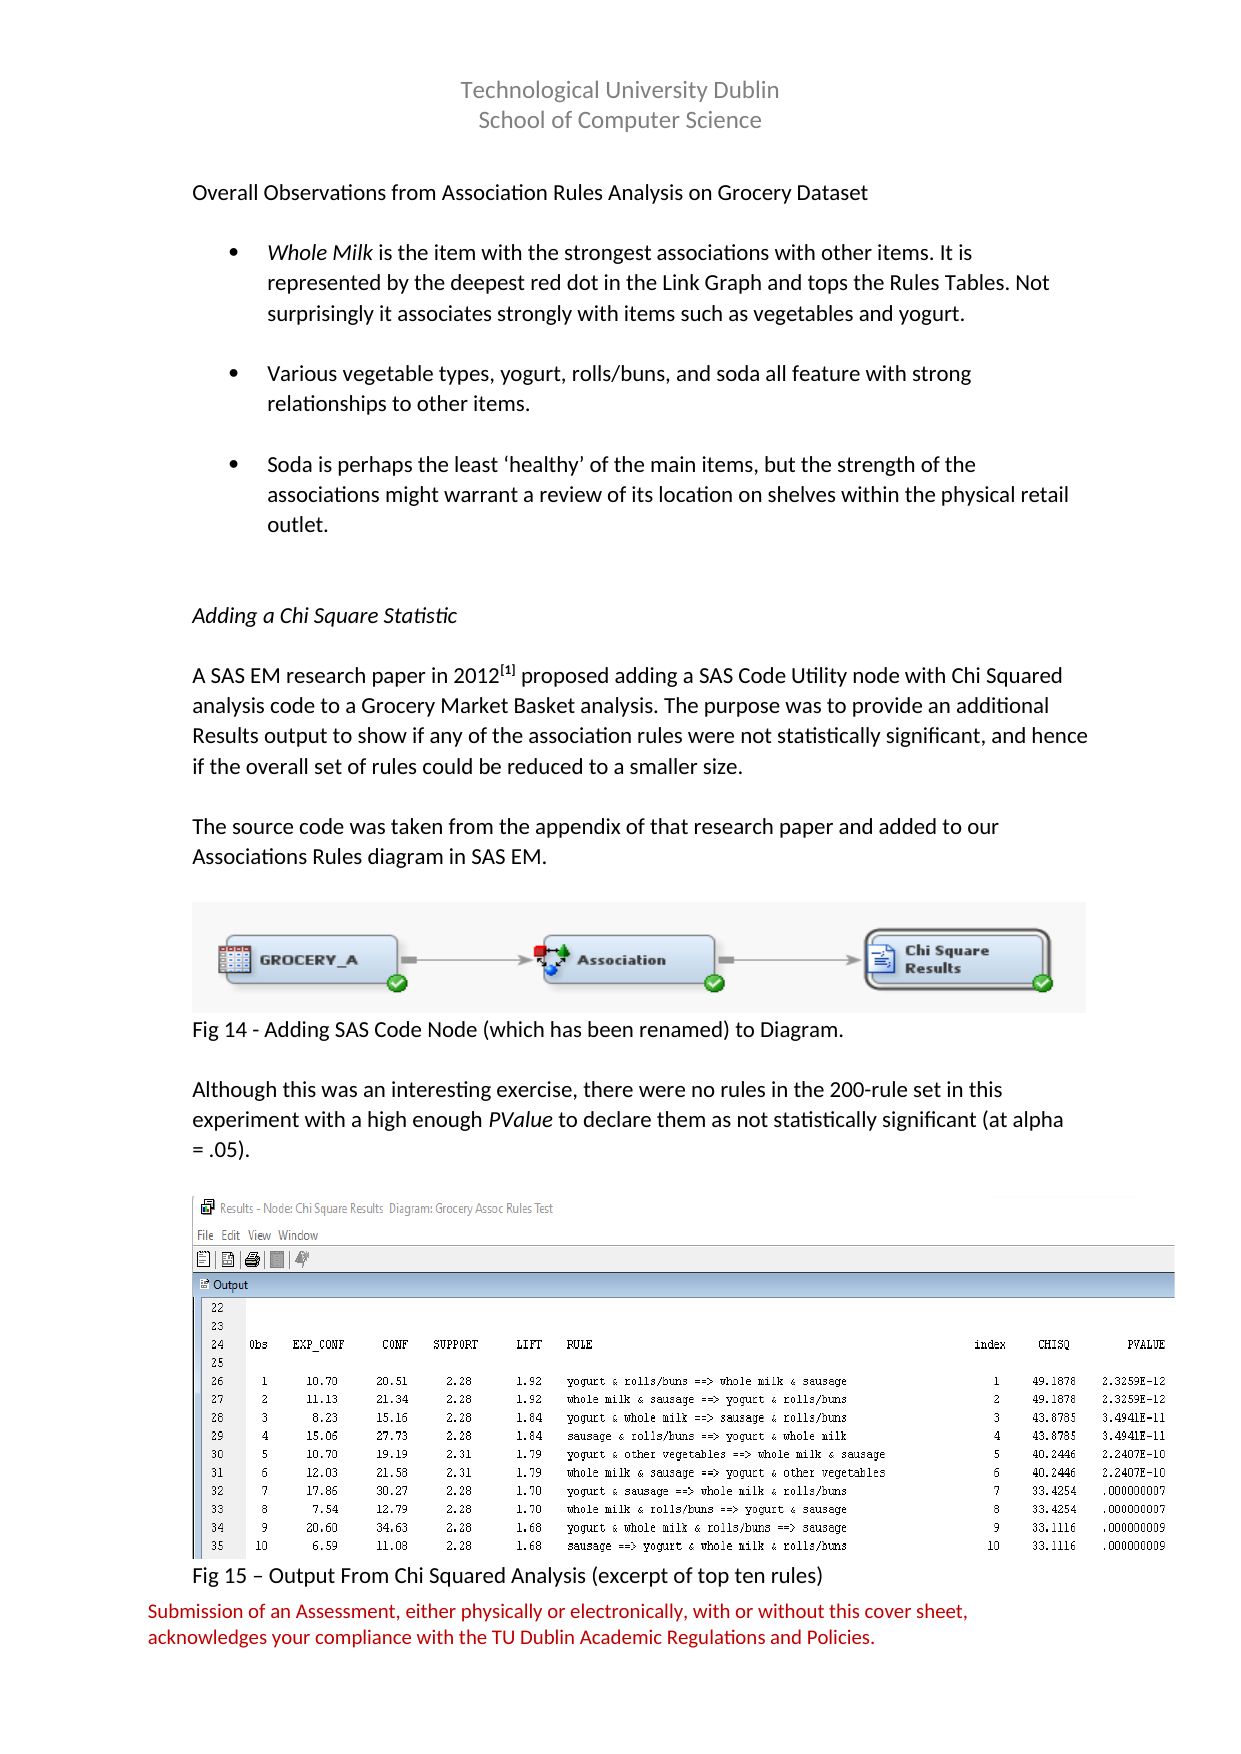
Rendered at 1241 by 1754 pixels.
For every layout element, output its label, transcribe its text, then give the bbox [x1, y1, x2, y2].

list Fig 14 - Adding SAS Code Node (which has been renamed) to Diagram. [192, 1015, 1092, 1043]
picture [192, 902, 1086, 1013]
list Soda is perhaps the least ‘healthy’ of the main items, but the strength of the associations might warrant a review of its location on shelves within the physical retail outlet. [229, 450, 1092, 538]
list The source code was taken from the appendix of that research paper and added to our Associations Rules diagram in SAS EM. [192, 812, 1092, 871]
picture [192, 1196, 1175, 1559]
list Overall Observations from Association Rules Analysis on Grocery Dataset [192, 178, 1092, 206]
list Although this was an interesting exercise, there were no rules in the 200-rule set in this experiment with a high enough PValue to declare them as not statistically significant (at alpha = .05). [192, 1075, 1092, 1164]
list Adding a Chi Square Statistic [192, 601, 1092, 629]
list A SAS EM research paper in 2012[1] proposed adding a SAS Code Utility node with Chi Squared analysis code to a Grocery Market Basket analysis. The purpose was to provide an additional Results output to show if any of the association rules were not statistically significant, and hence if the overall set of rules could be reduced to a smaller size. [192, 661, 1092, 780]
list Fig 15 – Output From Chi Squared Analysis (excerpt of top ten rules) [192, 1561, 1092, 1589]
list Whole Milk is the item with the strongest associations with other items. It is represented by the deepest red dot in the Link Graph and tops the Rules Tables. Not surprisingly it associates strongly with items such as vegetables and yogurt. [229, 238, 1092, 327]
list Various vegetable types, yogurt, rolls/buns, and soda all feature with strong relationships to other items. [229, 359, 1092, 417]
